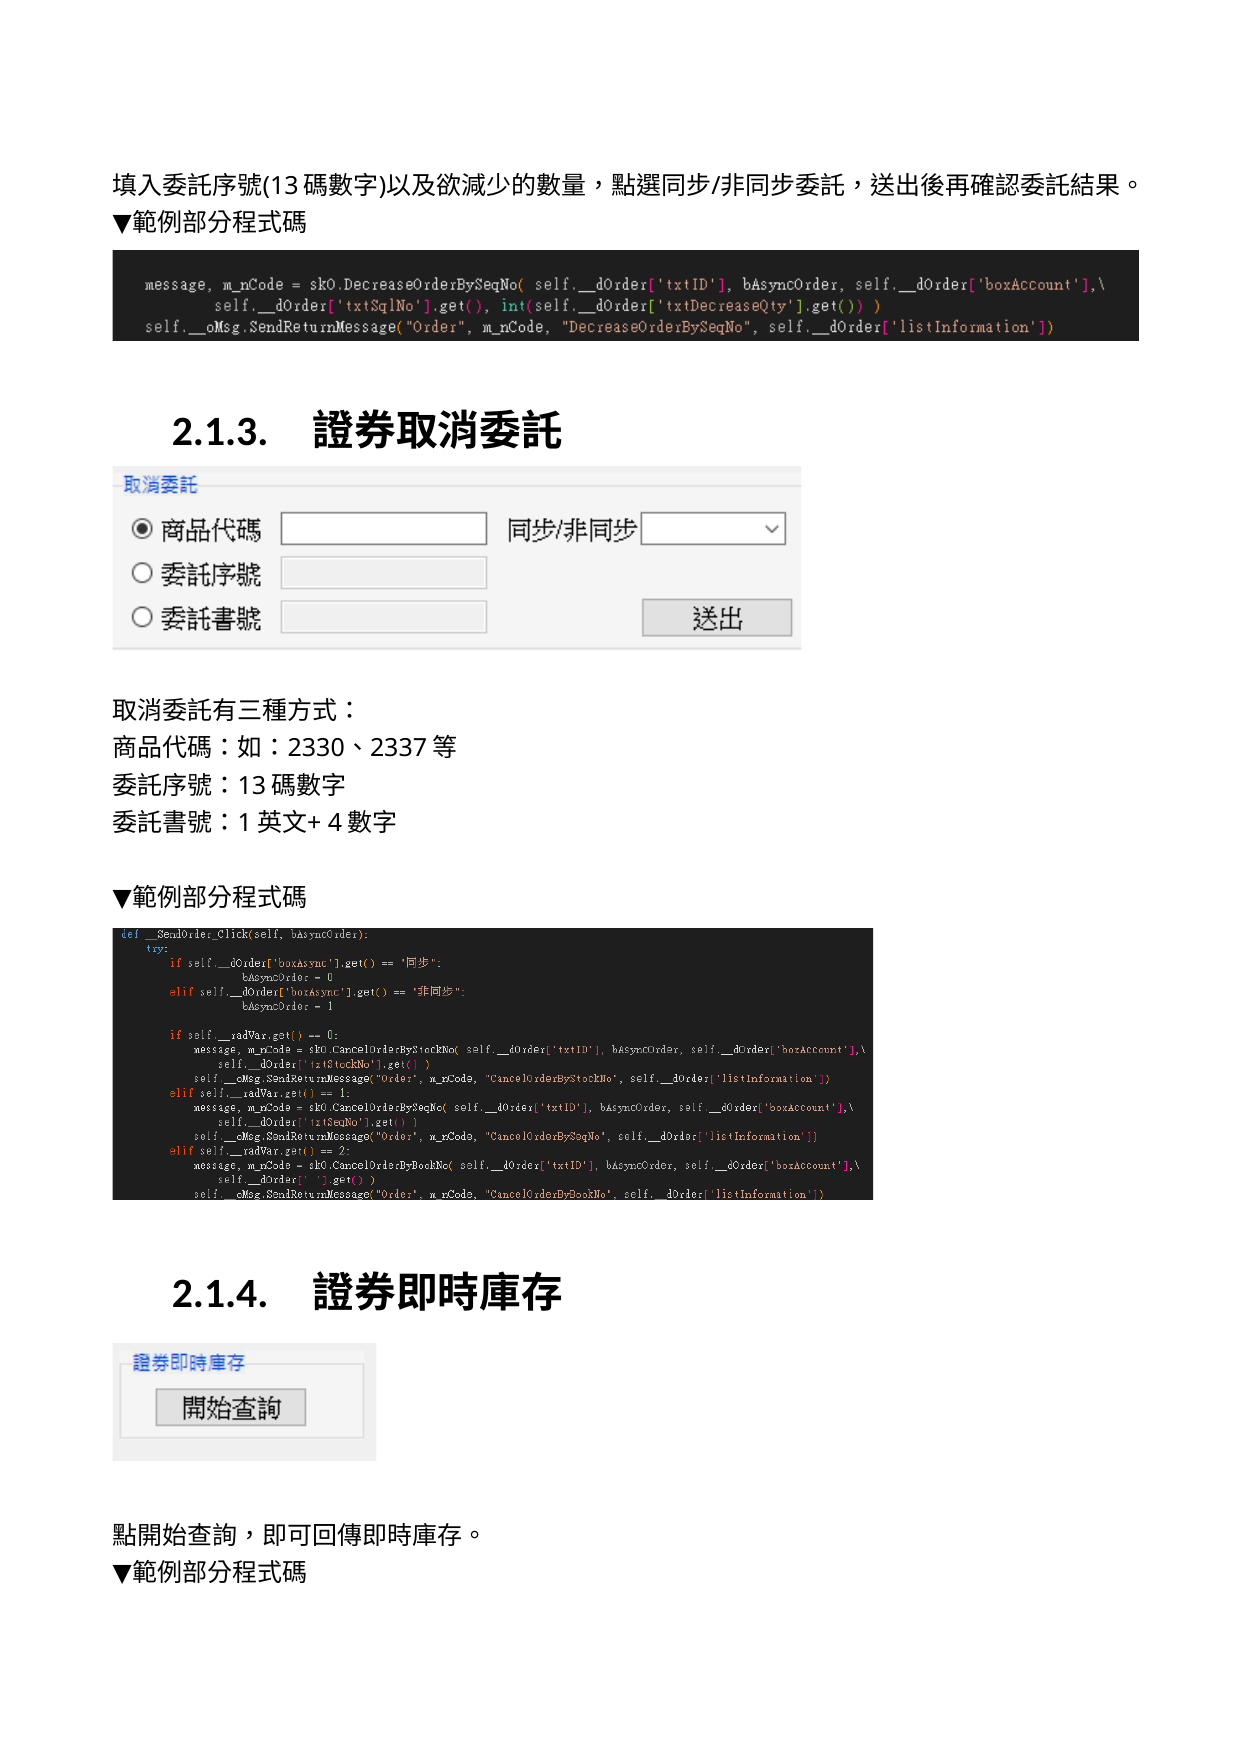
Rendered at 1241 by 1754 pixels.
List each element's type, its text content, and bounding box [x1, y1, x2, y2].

text 填入委託序號(13碼數字)以及欲減少的數量，點選同步/非同步委託，送出後再確認委託結果。 [112, 164, 1128, 202]
text ▼範例部分程式碼 [112, 877, 1128, 914]
text ▼範例部分程式碼 [112, 1552, 1128, 1589]
picture [112, 250, 1139, 341]
text 委託書號：1英文+ 4數字 [112, 802, 1128, 839]
text 點開始查詢，即可回傳即時庫存。 [112, 1514, 1128, 1552]
subtitle 證券即時庫存 [172, 1252, 1128, 1327]
text 取消委託有三種方式： [112, 689, 1128, 727]
picture [112, 466, 802, 651]
subtitle 證券取消委託 [172, 389, 1128, 464]
text 委託序號：13碼數字 [112, 764, 1128, 802]
text 商品代碼：如：2330、2337等 [112, 727, 1128, 764]
picture [112, 1343, 377, 1461]
picture [112, 928, 874, 1200]
text ▼範例部分程式碼 [112, 202, 1128, 239]
